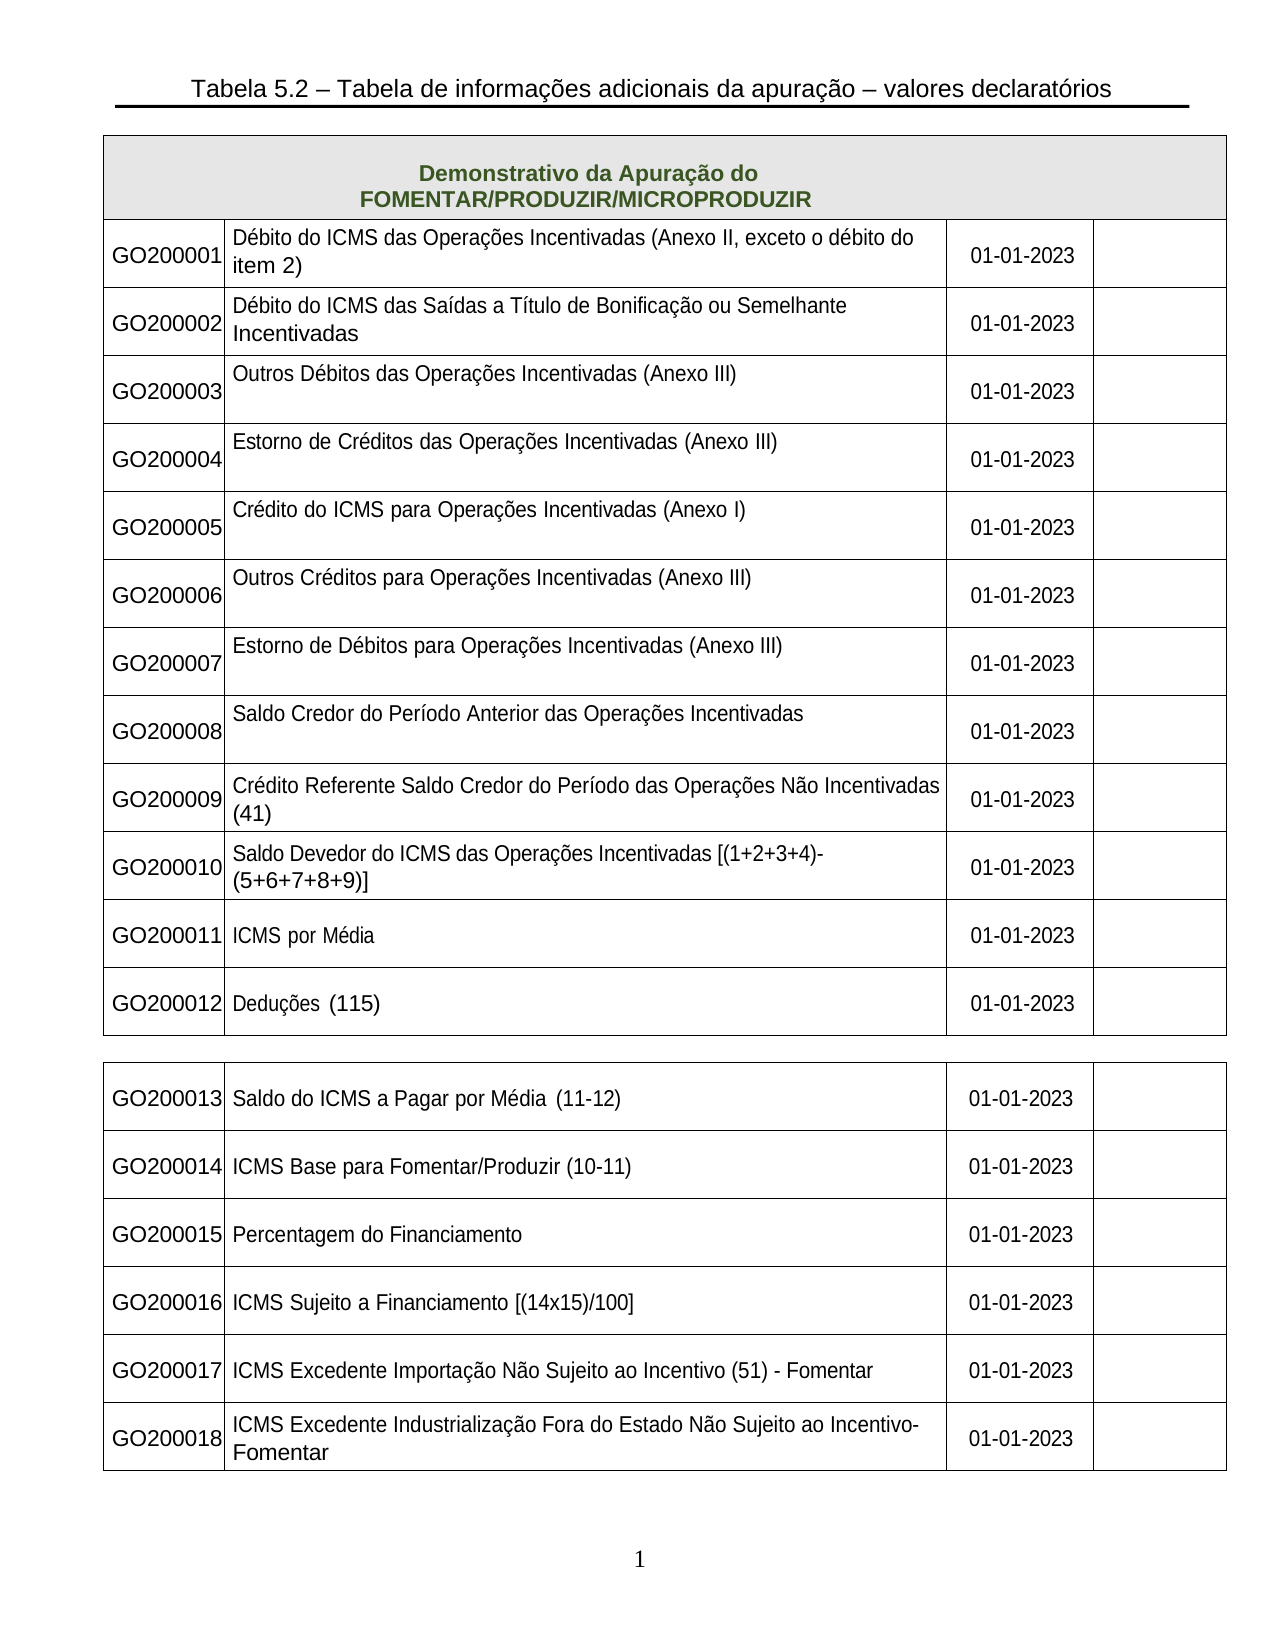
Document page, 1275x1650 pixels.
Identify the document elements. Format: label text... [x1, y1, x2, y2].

table_cell ICMS Base para Fomentar/Produzir (10-11) [225, 1131, 946, 1198]
table_cell 01-01-2023 [947, 220, 1093, 287]
table_cell GO200003 [104, 356, 224, 423]
table_cell 01-01-2023 [947, 696, 1093, 763]
table_cell GO200006 [104, 560, 224, 627]
table_cell 01-01-2023 [947, 424, 1093, 491]
table_cell Estorno de Créditos das Operações Incentivadas (Anexo III) [225, 424, 946, 491]
table_cell Deduções (115) [225, 968, 946, 1034]
table_cell Estorno de Débitos para Operações Incentivadas (Anexo III) [225, 628, 946, 695]
table_cell Crédito do ICMS para Operações Incentivadas (Anexo I) [225, 492, 946, 559]
table_cell [1094, 1199, 1226, 1266]
table_cell GO200007 [104, 628, 224, 695]
table_cell GO200008 [104, 696, 224, 763]
table_cell 01-01-2023 [947, 1403, 1093, 1470]
table_header 01-01-2023 [947, 1063, 1093, 1130]
table_cell 01-01-2023 [947, 356, 1093, 423]
table_cell GO200005 [104, 492, 224, 559]
table_cell GO200015 [104, 1199, 224, 1266]
table_cell GO200011 [104, 900, 224, 967]
table_cell 01-01-2023 [947, 288, 1093, 355]
table_cell GO200002 [104, 288, 224, 355]
table_cell 01-01-2023 [947, 492, 1093, 559]
table_cell ICMS por Média [225, 900, 946, 967]
table_cell 01-01-2023 [947, 1267, 1093, 1334]
table_header Saldo do ICMS a Pagar por Média (11-12) [225, 1063, 946, 1130]
table_cell GO200016 [104, 1267, 224, 1334]
table_cell [1094, 628, 1226, 695]
table_cell GO200018 [104, 1403, 224, 1470]
table_cell [1094, 832, 1226, 899]
table_cell [1094, 1131, 1226, 1198]
table_cell GO200014 [104, 1131, 224, 1198]
table_cell [1094, 1403, 1226, 1470]
table_cell ICMS Excedente Industrialização Fora do Estado Não Sujeito ao Incentivo- Fomentar [225, 1403, 946, 1470]
table_cell GO200001 [104, 220, 224, 287]
table_cell [1094, 900, 1226, 967]
table_cell [1094, 764, 1226, 831]
table_header [1094, 1063, 1226, 1130]
table_cell GO200010 [104, 832, 224, 899]
table_header GO200013 [104, 1063, 224, 1130]
table_cell 01-01-2023 [947, 560, 1093, 627]
table_cell 01-01-2023 [947, 1131, 1093, 1198]
table_cell Débito do ICMS das Saídas a Título de Bonificação ou Semelhante Incentivadas [225, 288, 946, 355]
table_cell Saldo Credor do Período Anterior das Operações Incentivadas [225, 696, 946, 763]
table_cell [1094, 560, 1226, 627]
table_cell [1094, 696, 1226, 763]
table_cell [1094, 492, 1226, 559]
table_cell GO200004 [104, 424, 224, 491]
table_cell GO200017 [104, 1335, 224, 1402]
table_cell Outros Débitos das Operações Incentivadas (Anexo III) [225, 356, 946, 423]
table_cell [1094, 220, 1226, 287]
table_cell [1094, 968, 1226, 1034]
table_cell 01-01-2023 [947, 1335, 1093, 1402]
table_cell Débito do ICMS das Operações Incentivadas (Anexo II, exceto o débito do item 2) [225, 220, 946, 287]
table_cell 01-01-2023 [947, 900, 1093, 967]
table_cell [1094, 356, 1226, 423]
table_cell Percentagem do Financiamento [225, 1199, 946, 1266]
table_cell Outros Créditos para Operações Incentivadas (Anexo III) [225, 560, 946, 627]
table_cell [1094, 1267, 1226, 1334]
table_cell 01-01-2023 [947, 764, 1093, 831]
table_cell 01-01-2023 [947, 968, 1093, 1034]
table_cell GO200012 [104, 968, 224, 1034]
table_header Demonstrativo da Apuração do FOMENTAR/PRODUZIR/MICROPRODUZIR [104, 136, 1226, 219]
table_cell [1094, 288, 1226, 355]
table_cell [1094, 424, 1226, 491]
table_cell [1094, 1335, 1226, 1402]
table_cell 01-01-2023 [947, 1199, 1093, 1266]
table_cell Crédito Referente Saldo Credor do Período das Operações Não Incentivadas (41) [225, 764, 946, 831]
table_cell ICMS Excedente Importação Não Sujeito ao Incentivo (51) - Fomentar [225, 1335, 946, 1402]
table_cell 01-01-2023 [947, 832, 1093, 899]
table_cell Saldo Devedor do ICMS das Operações Incentivadas [(1+2+3+4)- (5+6+7+8+9)] [225, 832, 946, 899]
table_cell ICMS Sujeito a Financiamento [(14x15)/100] [225, 1267, 946, 1334]
table_cell GO200009 [104, 764, 224, 831]
table_cell 01-01-2023 [947, 628, 1093, 695]
